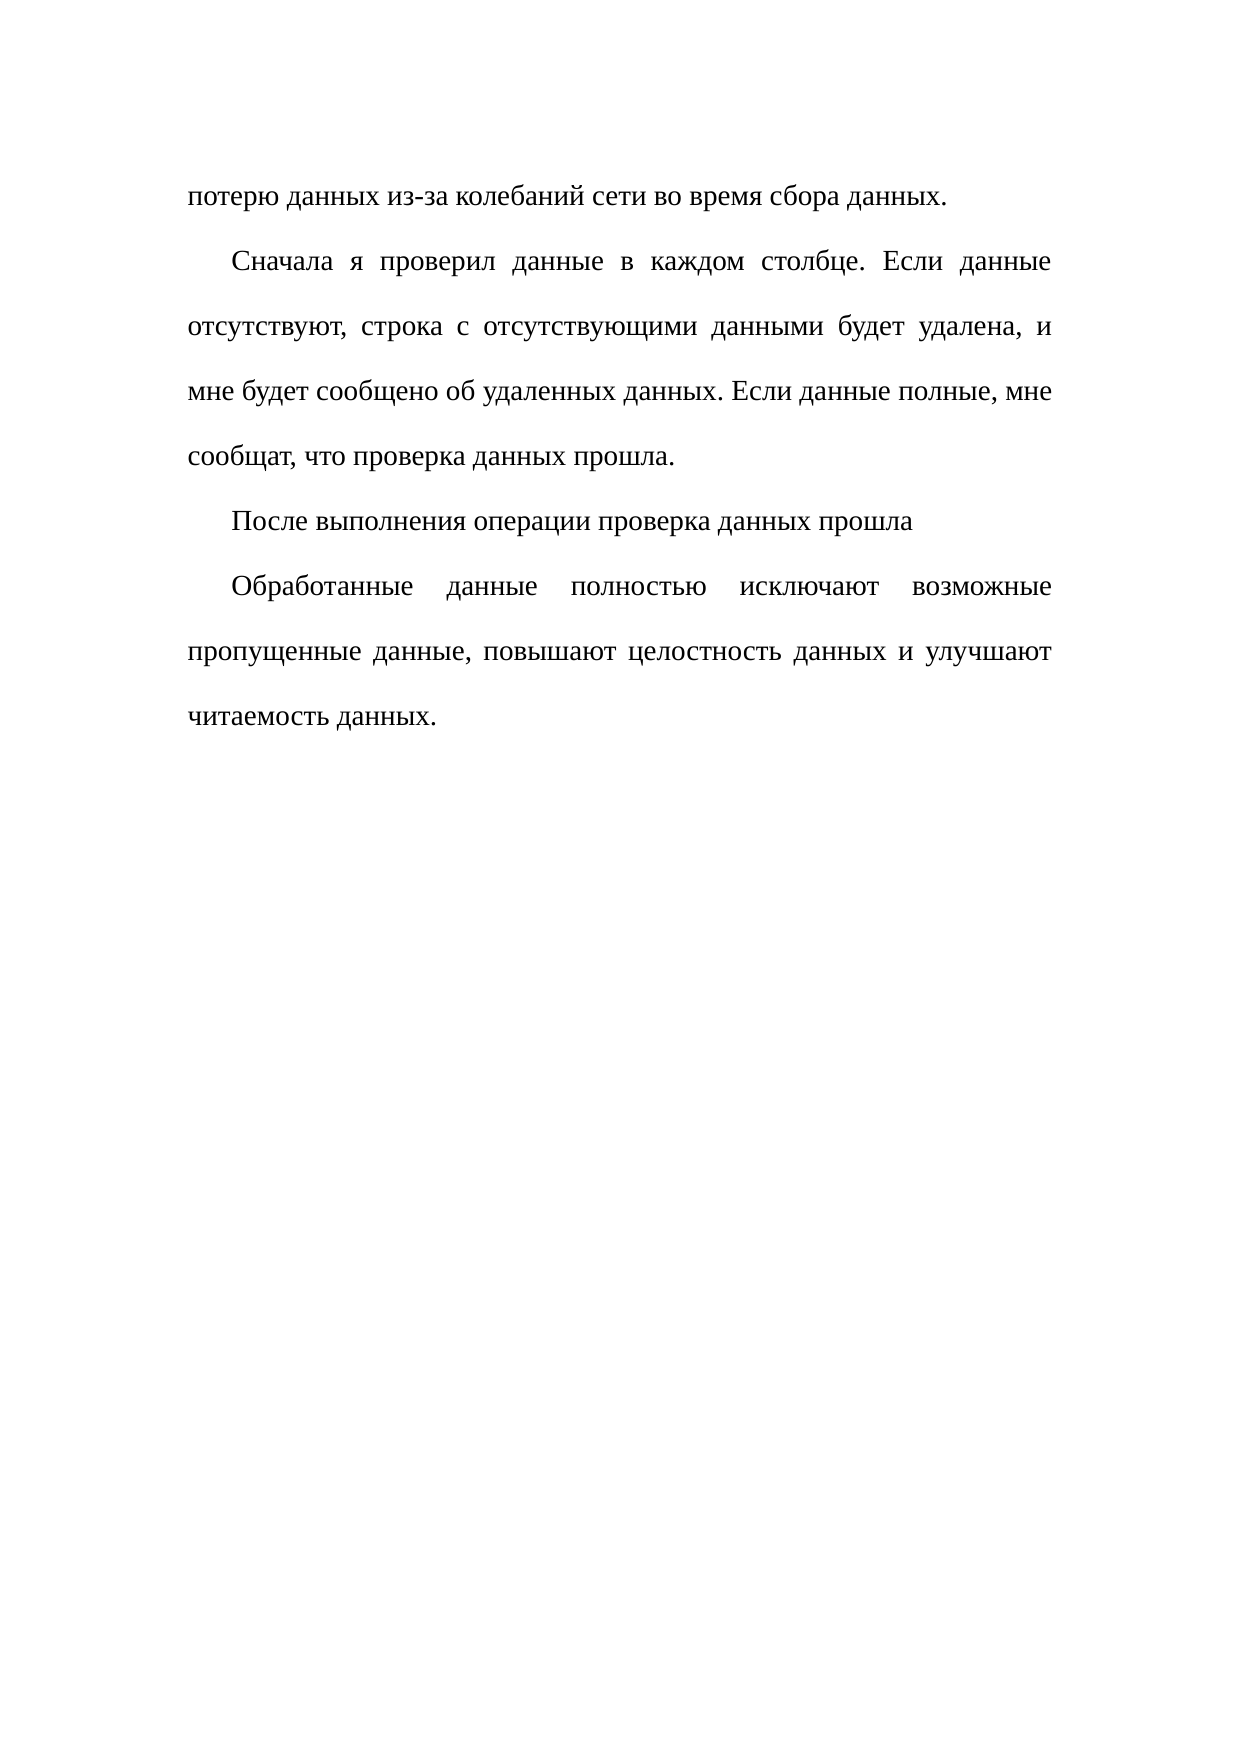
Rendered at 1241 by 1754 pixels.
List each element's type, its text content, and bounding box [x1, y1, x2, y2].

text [187, 162, 1053, 227]
text После выполнения операции проверка данных прошла [187, 487, 1053, 552]
text Обработанные данные полностью исключают возможные пропущенные данные, повышают целостность данных и улучшают читаемость данных. [187, 552, 1053, 747]
text Сначала я проверил данные в каждом столбце. Если данные отсутствуют, строка с отсутствующими данными будет удалена, и мне будет сообщено об удаленных данных. Если данные полные, мне сообщат, что проверка данных прошла. [187, 227, 1053, 487]
